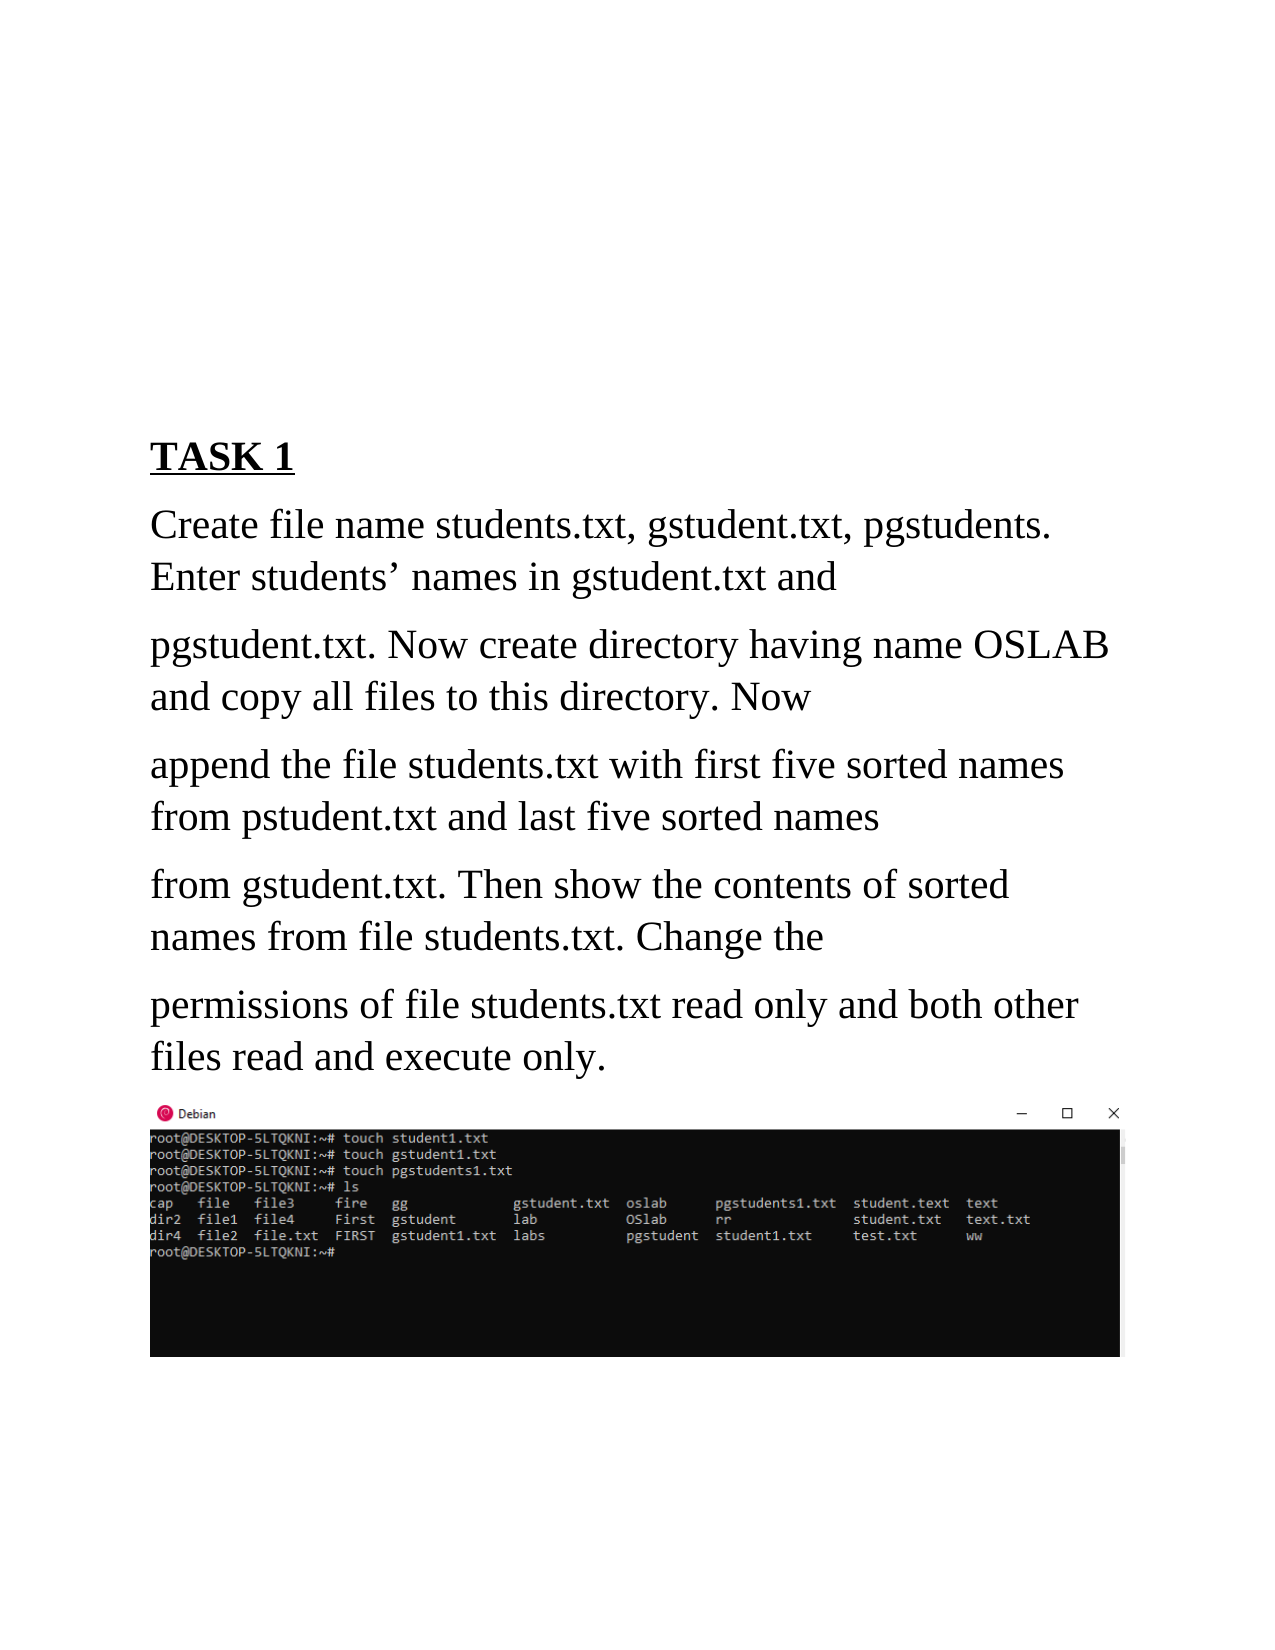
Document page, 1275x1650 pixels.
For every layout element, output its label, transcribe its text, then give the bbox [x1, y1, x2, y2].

text Create file name students.txt, gstudent.txt, pgstudents. Enter students’ names in gstudent.txt and [150, 499, 1125, 599]
text append the file students.txt with first five sorted names from pstudent.txt and last five sorted names [150, 739, 1125, 839]
text TASK 1 [150, 431, 1125, 479]
text from gstudent.txt. Then show the contents of sorted names from file students.txt. Change the [150, 859, 1125, 959]
picture [150, 1099, 1125, 1357]
text permissions of file students.txt read only and both other files read and execute only. [150, 979, 1125, 1079]
text pgstudent.txt. Now create directory having name OSLAB and copy all files to this directory. Now [150, 619, 1125, 719]
